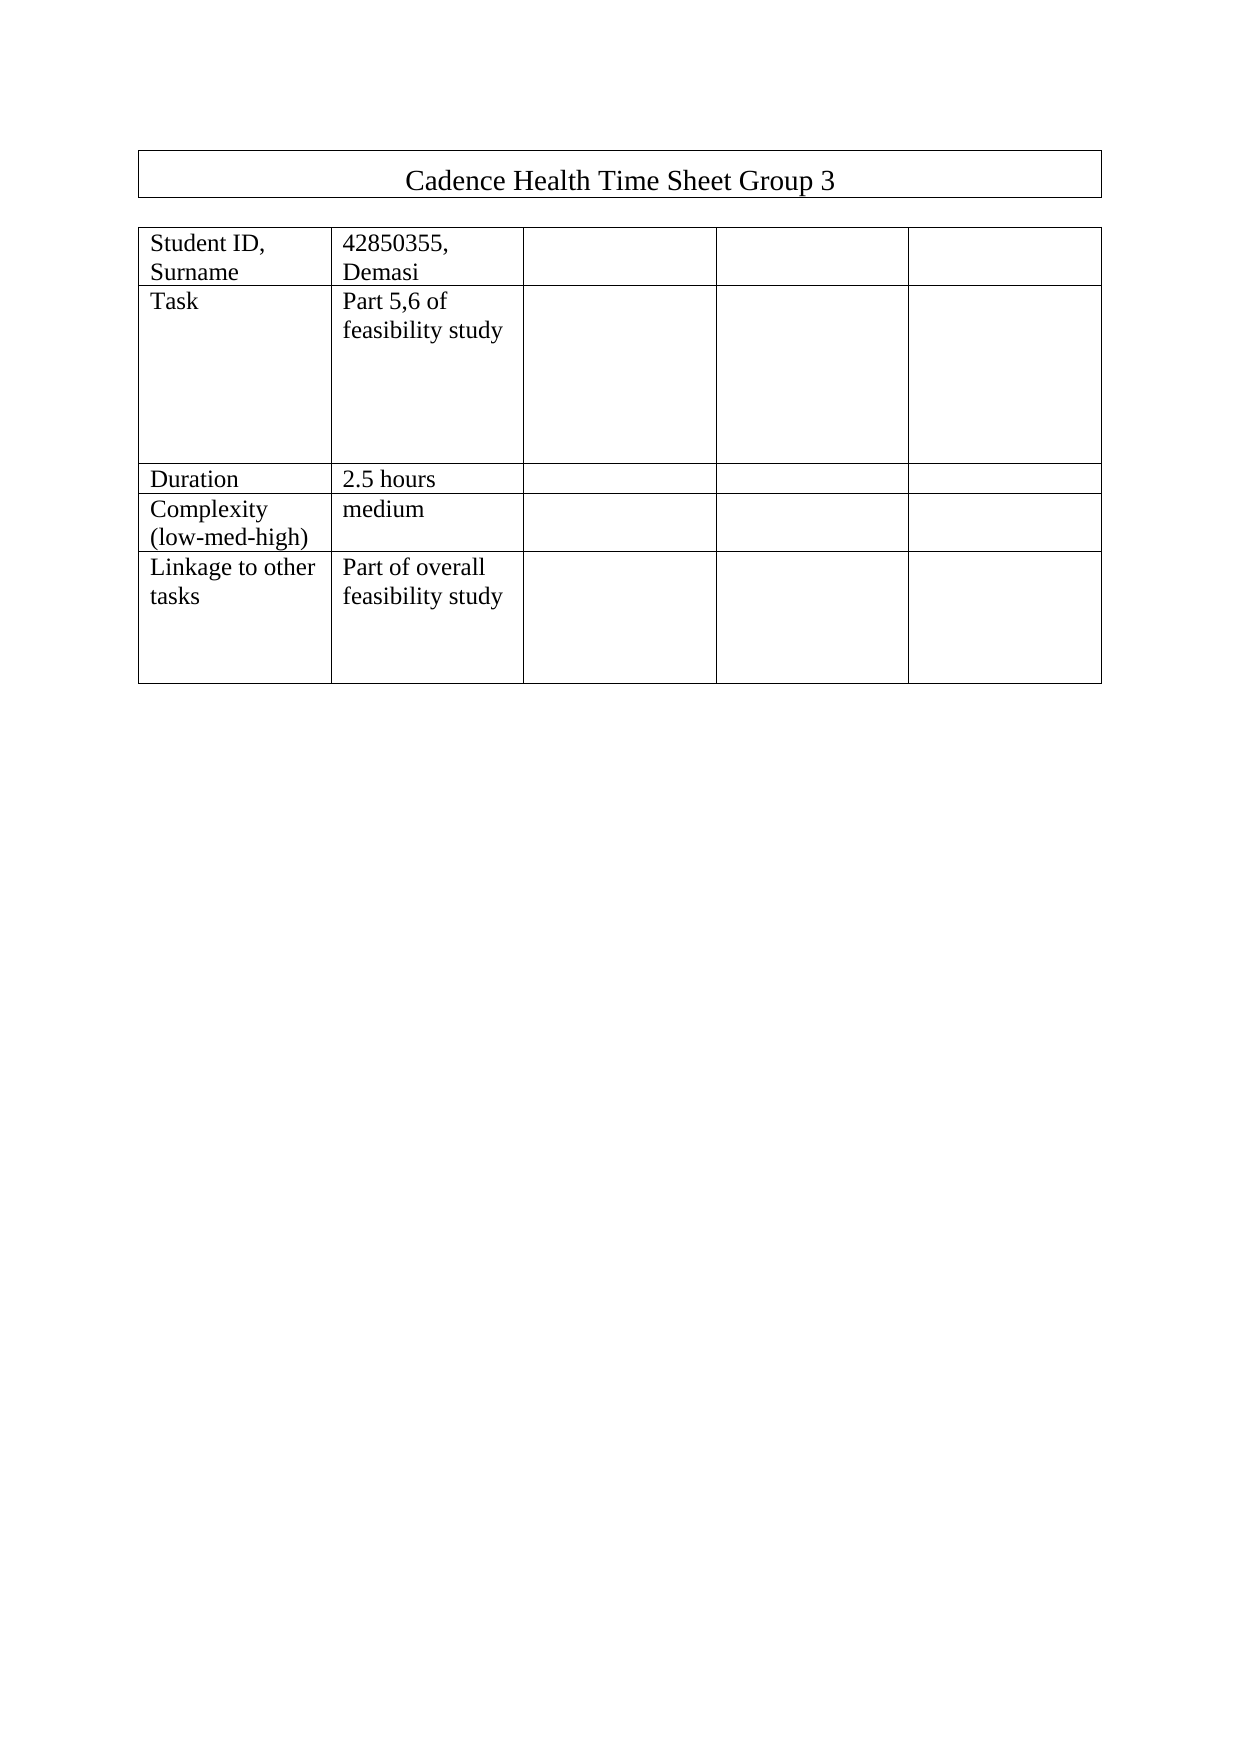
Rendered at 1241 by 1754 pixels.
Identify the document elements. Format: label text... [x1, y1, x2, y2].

table_header [717, 228, 908, 285]
table_cell [524, 552, 716, 682]
table_header [524, 228, 716, 285]
table_cell [909, 552, 1101, 682]
table_cell Part 5,6 of feasibility study [332, 286, 523, 463]
table_cell [909, 494, 1101, 551]
table_header 42850355, Demasi [332, 228, 523, 285]
table_cell Complexity (low-med-high) [139, 494, 331, 551]
table_cell [717, 464, 908, 493]
table_header [909, 228, 1101, 285]
table_cell [717, 494, 908, 551]
table_cell [524, 494, 716, 551]
table_header Student ID, Surname [139, 228, 331, 285]
table_cell medium [332, 494, 523, 551]
table_cell Part of overall feasibility study [332, 552, 523, 682]
table_cell [524, 286, 716, 463]
table_cell Linkage to other tasks [139, 552, 331, 682]
table_cell [524, 464, 716, 493]
table_cell Task [139, 286, 331, 463]
table_cell [717, 552, 908, 682]
table_cell [909, 286, 1101, 463]
table_header Cadence Health Time Sheet Group 3 [139, 151, 1101, 197]
table_cell 2.5 hours [332, 464, 523, 493]
table_cell Duration [139, 464, 331, 493]
table_cell [909, 464, 1101, 493]
table_cell [717, 286, 908, 463]
